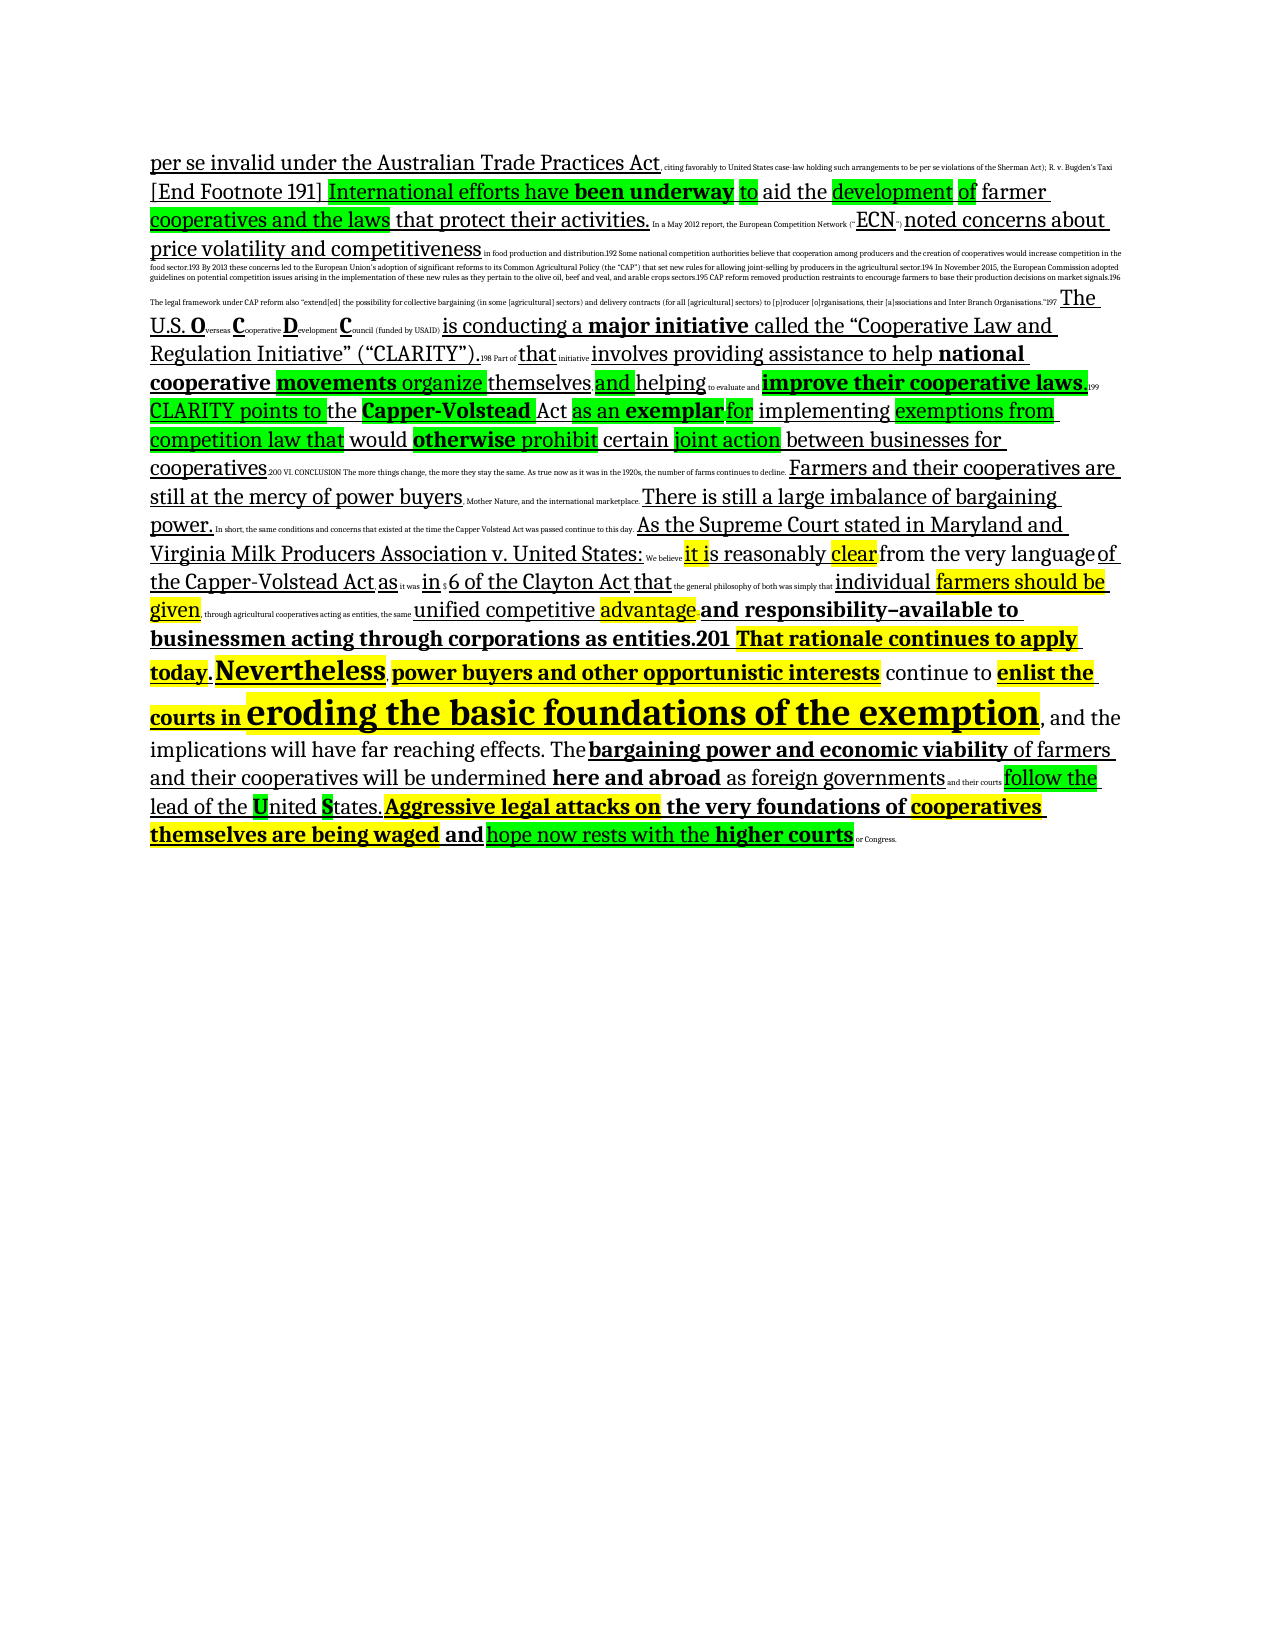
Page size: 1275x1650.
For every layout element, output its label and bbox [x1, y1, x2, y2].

text [150, 150, 1125, 848]
